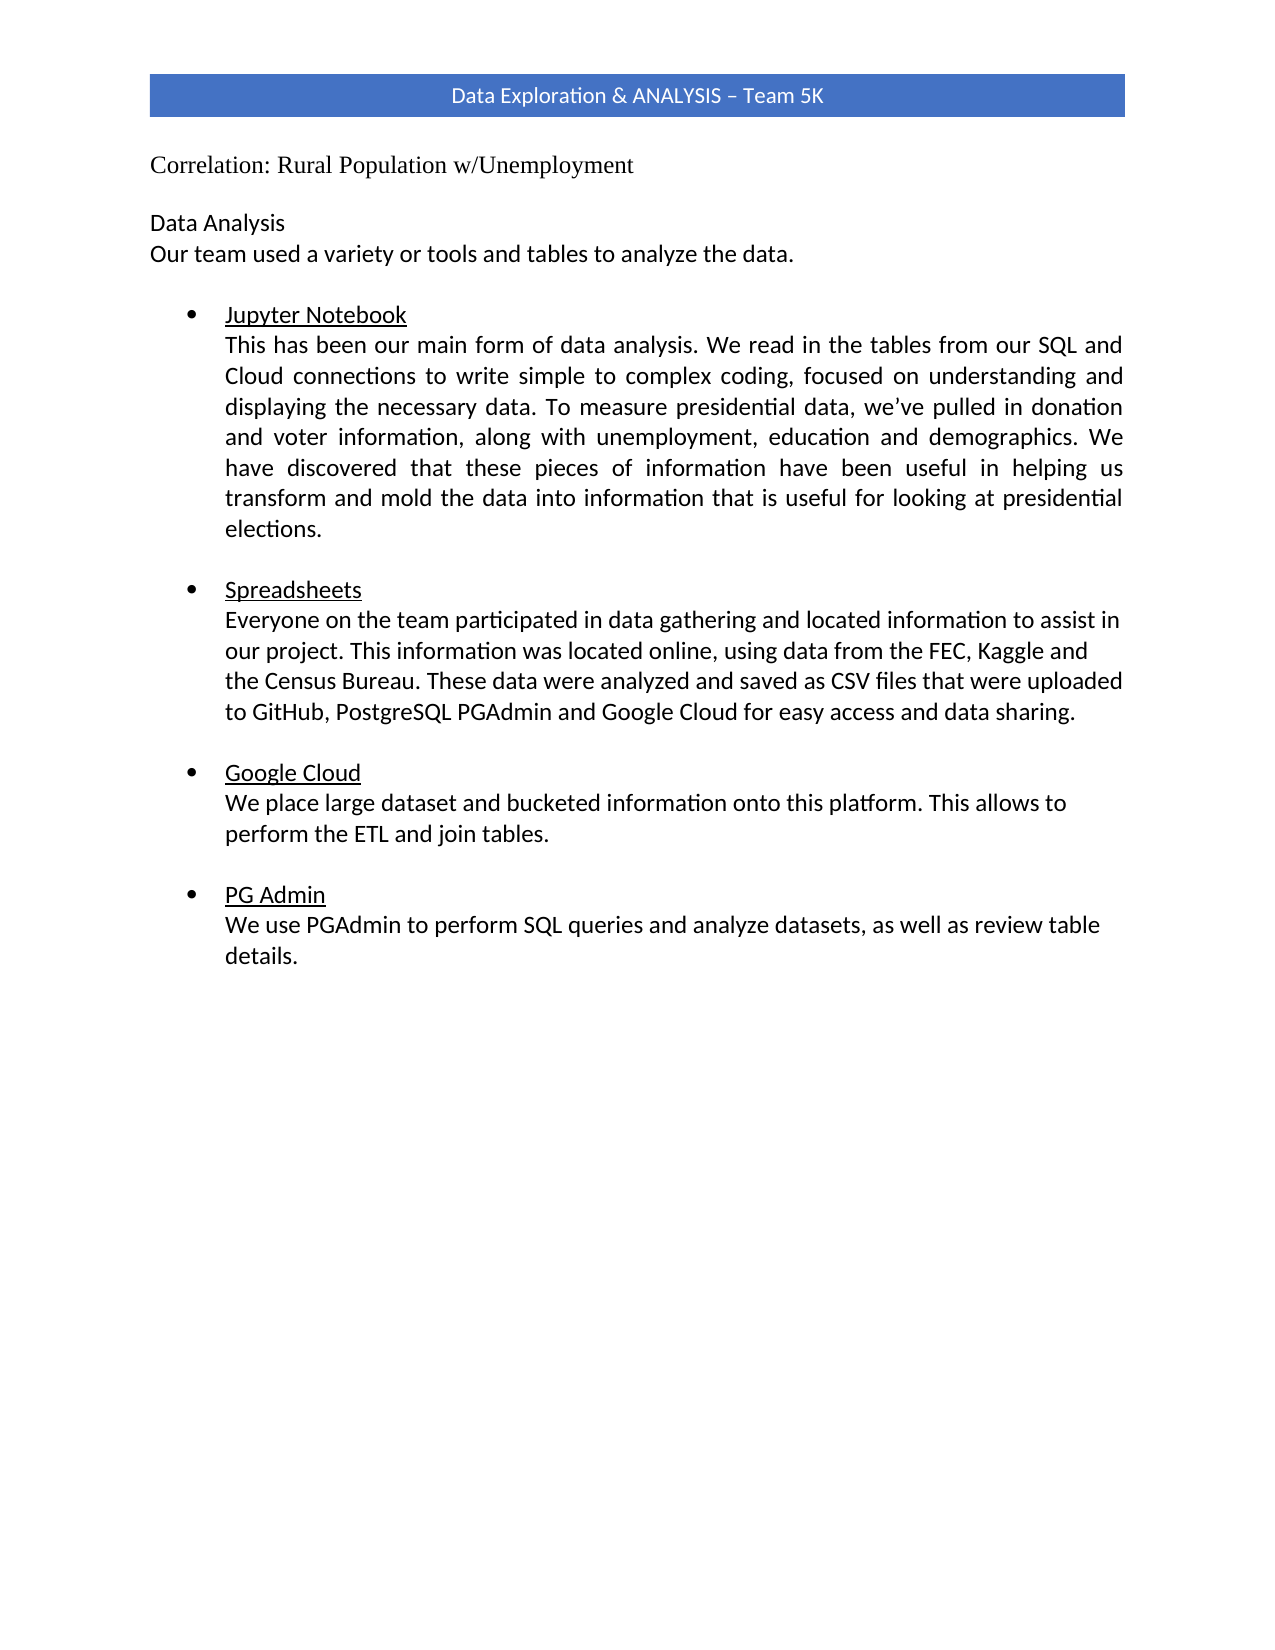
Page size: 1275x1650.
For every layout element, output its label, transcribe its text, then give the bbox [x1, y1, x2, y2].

list Spreadsheets [187, 574, 1125, 604]
list Google Cloud [187, 757, 1125, 787]
text Correlation: Rural Population w/Unemployment [150, 150, 1125, 179]
list We use PGAdmin to perform SQL queries and analyze datasets, as well as review table details. [225, 909, 1125, 971]
list This has been our main form of data analysis. We read in the tables from our SQL and Cloud connections to write simple to complex coding, focused on understanding and displaying the necessary data. To measure presidential data, we’ve pulled in donation and voter information, along with unemployment, education and demographics. We have discovered that these pieces of information have been useful in helping us transform and mold the data into information that is useful for looking at presidential elections. [225, 329, 1125, 543]
list Jupyter Notebook [187, 299, 1125, 329]
text Our team used a variety or tools and tables to analyze the data. [150, 238, 1125, 268]
text Data Analysis [150, 207, 1125, 238]
list Everyone on the team participated in data gathering and located information to assist in our project. This information was located online, using data from the FEC, Kaggle and the Census Bureau. These data were analyzed and saved as CSV files that were uploaded to GitHub, PostgreSQL PGAdmin and Google Cloud for easy access and data sharing. [225, 604, 1125, 726]
list PG Admin [187, 879, 1125, 909]
list We place large dataset and bucketed information onto this platform. This allows to perform the ETL and join tables. [225, 787, 1125, 848]
